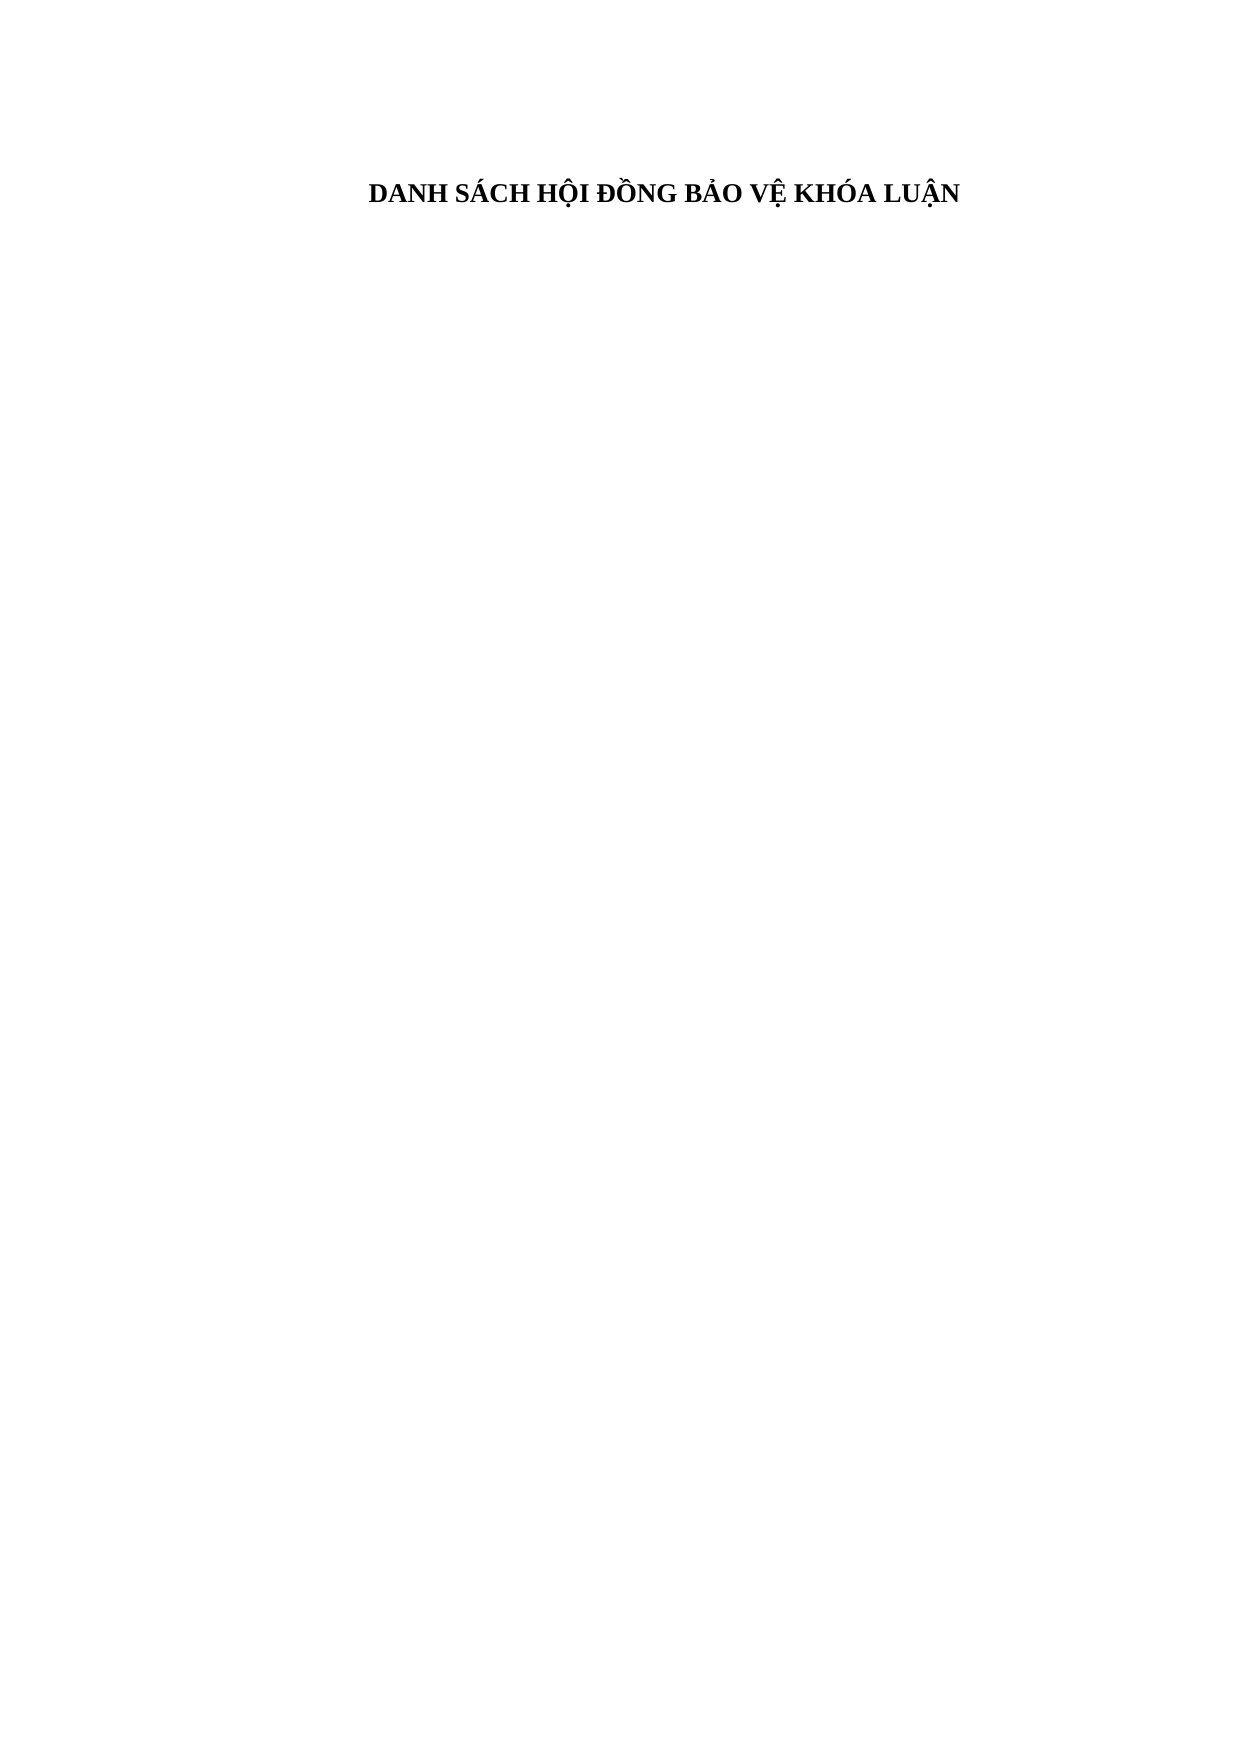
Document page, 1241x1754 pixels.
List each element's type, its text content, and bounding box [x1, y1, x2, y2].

text DANH SÁCH HỘI ĐỒNG BẢO VỆ KHÓA LUẬN [207, 177, 1122, 208]
